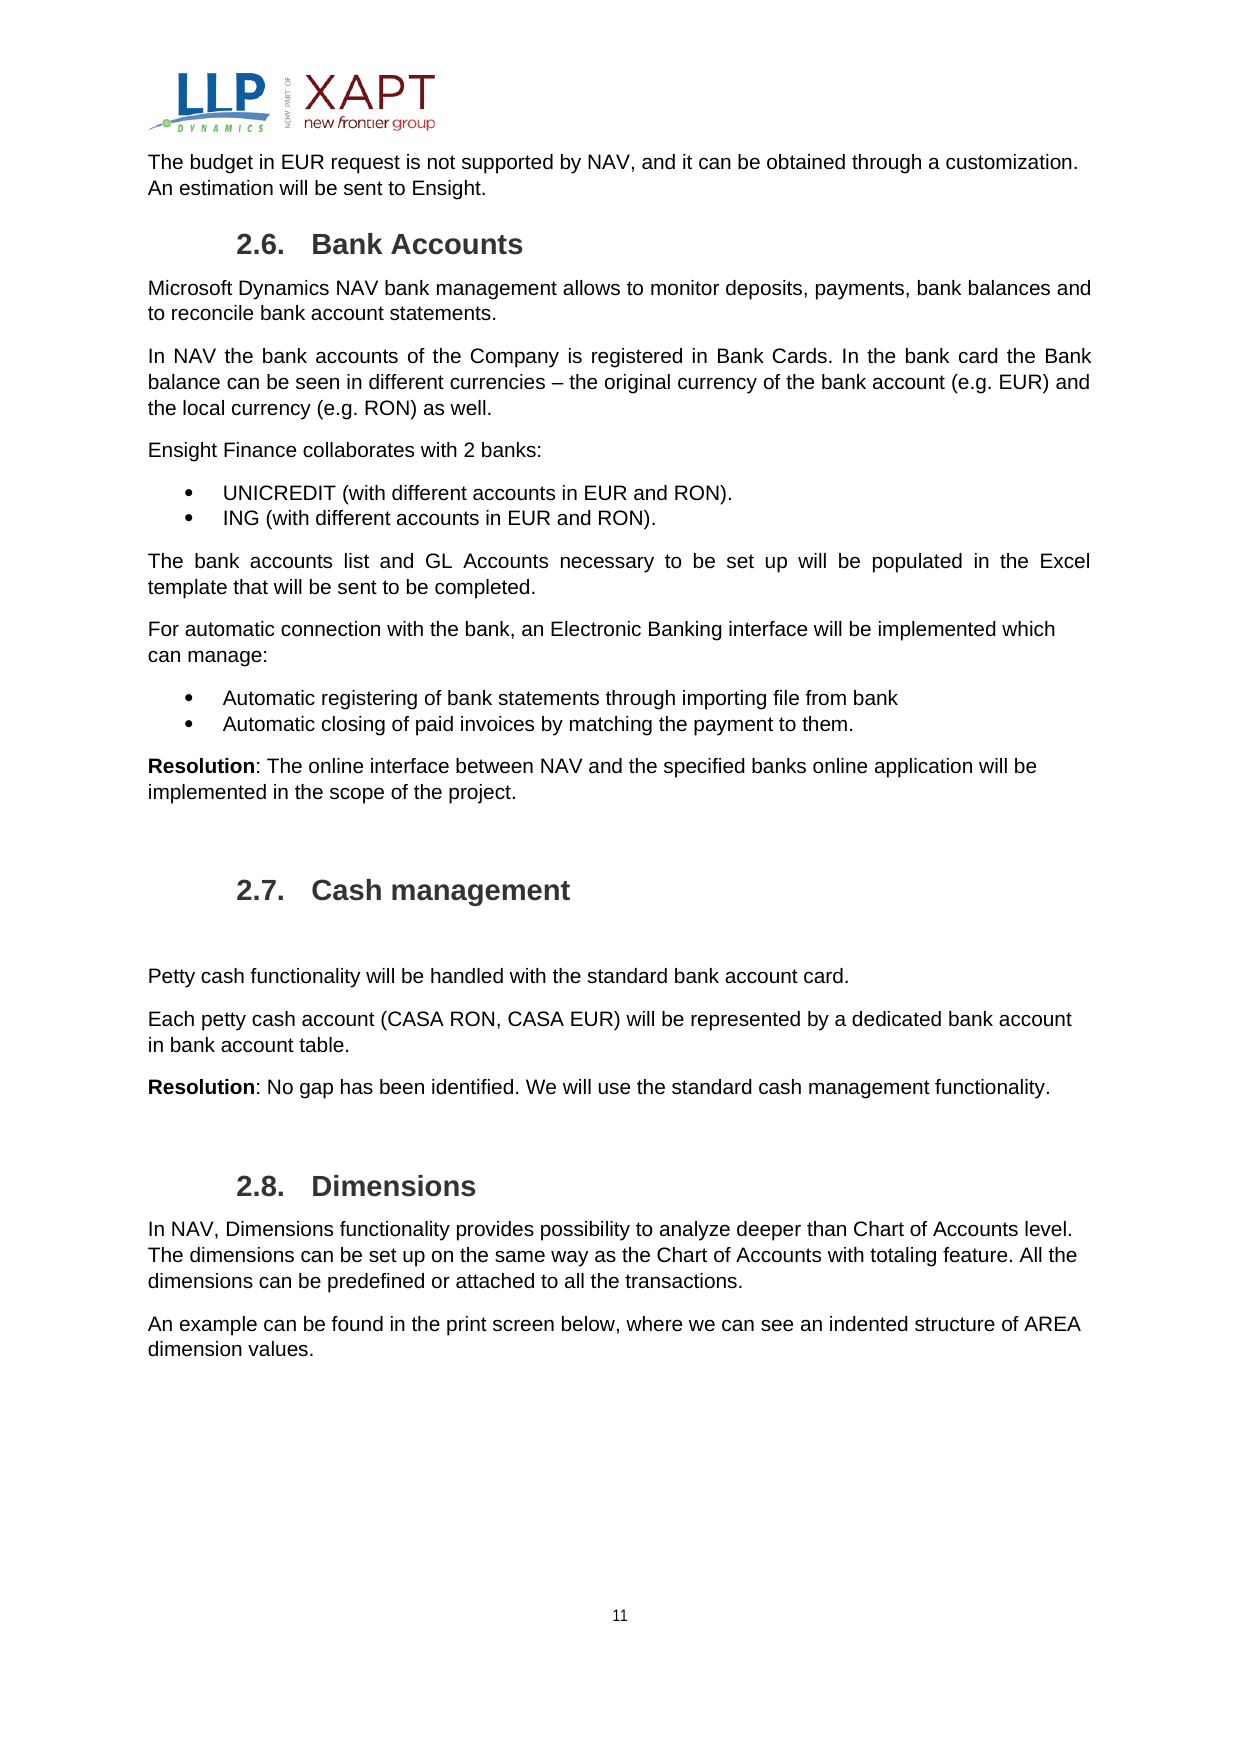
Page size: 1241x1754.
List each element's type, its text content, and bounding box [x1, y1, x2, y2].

text In NAV, Dimensions functionality provides possibility to analyze deeper than Chart of Accounts level. The dimensions can be set up on the same way as the Chart of Accounts with totaling feature. All the dimensions can be predefined or attached to all the transactions. [148, 1217, 1093, 1293]
text Resolution: No gap has been identified. We will use the standard cash management functionality. [148, 1075, 1093, 1099]
text The budget in EUR request is not supported by NAV, and it can be obtained through a customization. An estimation will be sent to Ensight. [148, 150, 1093, 200]
subtitle Cash management [236, 873, 1093, 907]
list ING (with different accounts in EUR and RON). [185, 506, 1093, 530]
text Resolution: The online interface between NAV and the specified banks online application will be implemented in the scope of the project. [148, 754, 1093, 804]
text The bank accounts list and GL Accounts necessary to be set up will be populated in the Excel template that will be sent to be completed. [148, 549, 1093, 599]
subtitle Dimensions [236, 1168, 1093, 1202]
list Automatic closing of paid invoices by matching the payment to them. [185, 711, 1093, 736]
list UNICREDIT (with different accounts in EUR and RON). [185, 480, 1093, 504]
text For automatic connection with the bank, an Electronic Banking interface will be implemented which can manage: [148, 617, 1093, 667]
text Petty cash functionality will be handled with the standard bank account card. [148, 964, 1093, 988]
subtitle Bank Accounts [236, 227, 1093, 260]
text Microsoft Dynamics NAV bank management allows to monitor deposits, payments, bank balances and to reconcile bank account statements. [148, 275, 1093, 325]
text Each petty cash account (CASA RON, CASA EUR) will be represented by a dedicated bank account in bank account table. [148, 1007, 1093, 1057]
text In NAV the bank accounts of the Company is registered in Bank Cards. In the bank card the Bank balance can be seen in different currencies – the original currency of the bank account (e.g. EUR) and the local currency (e.g. RON) as well. [148, 344, 1093, 419]
text An example can be found in the print screen below, where we can see an indented structure of AREA dimension values. [148, 1311, 1093, 1361]
picture [147, 73, 435, 132]
text Ensight Finance collaborates with 2 banks: [148, 438, 1093, 462]
list Automatic registering of bank statements through importing file from bank [185, 686, 1093, 709]
